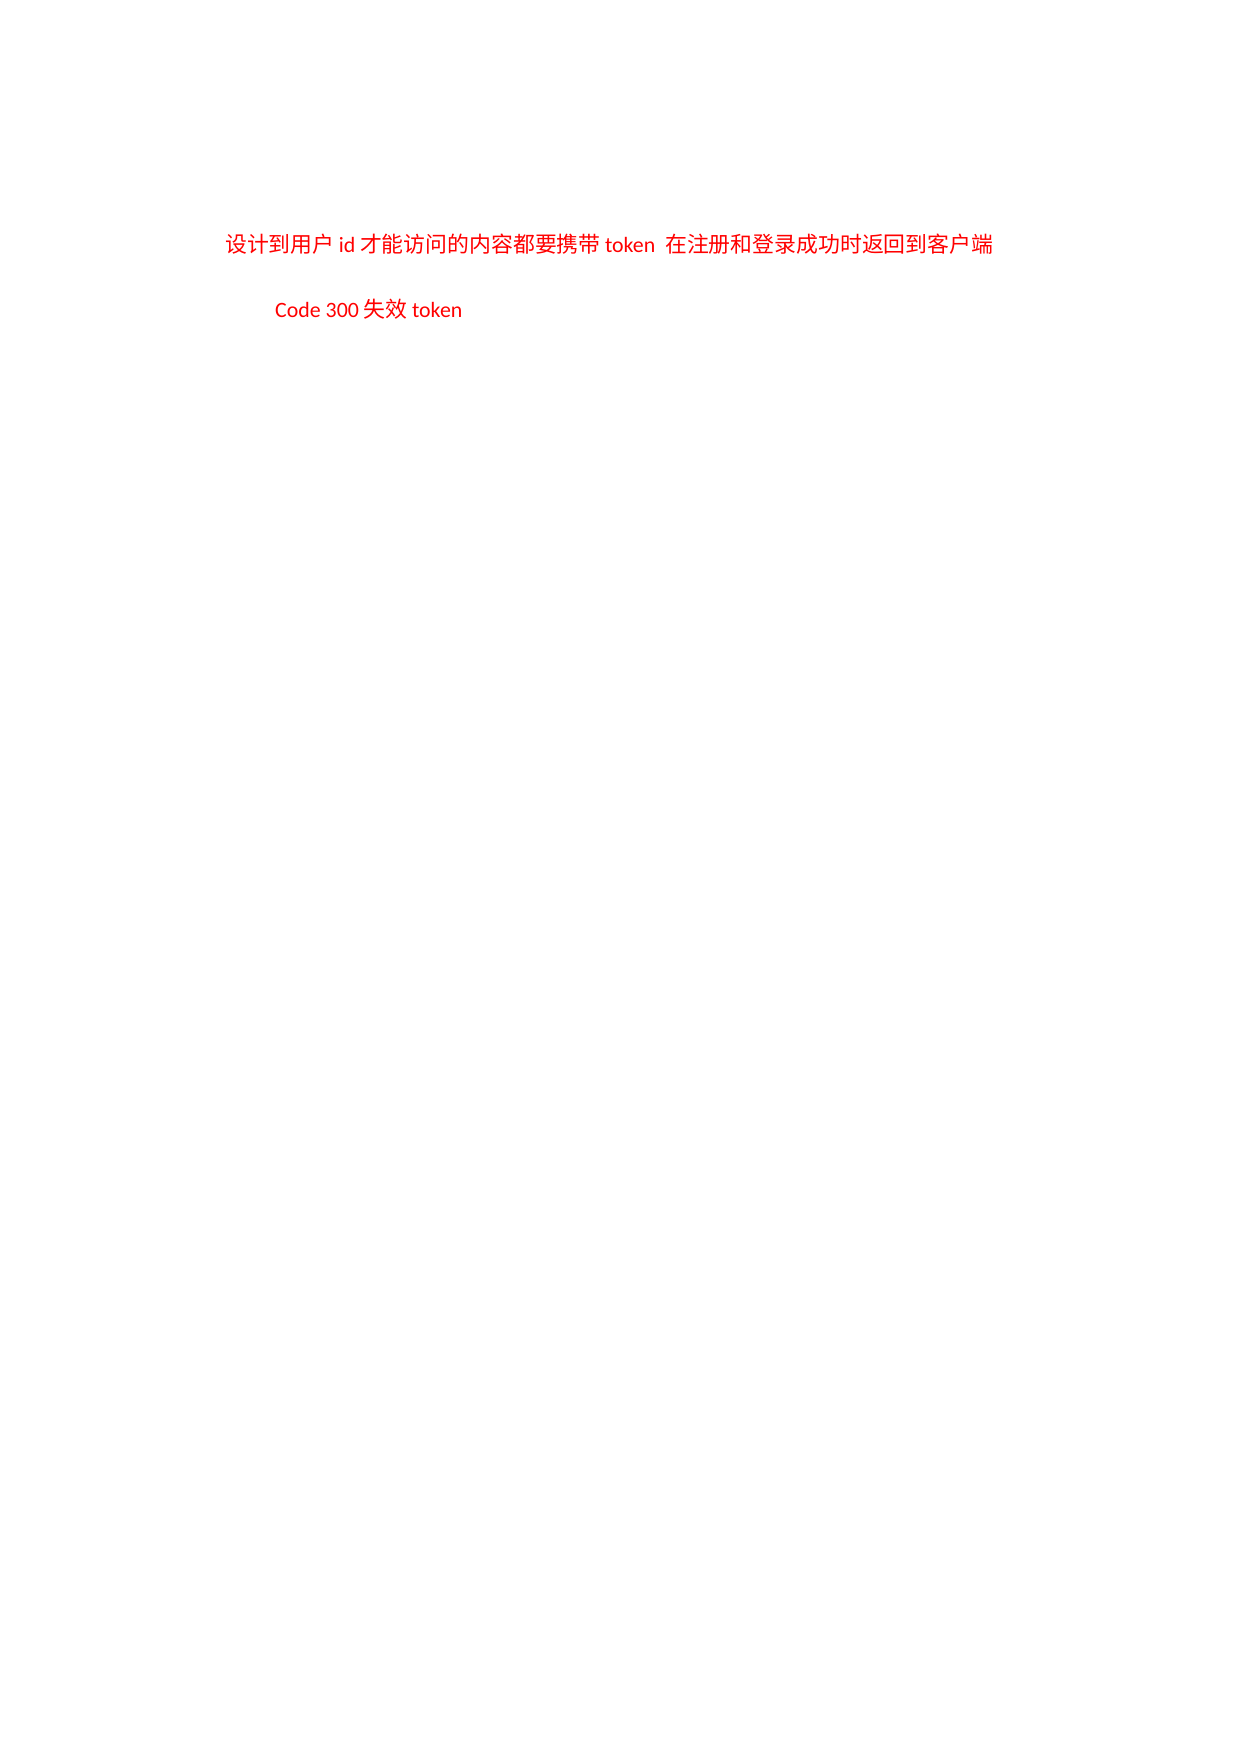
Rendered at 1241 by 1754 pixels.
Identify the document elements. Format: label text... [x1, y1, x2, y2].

list 设计到用户id才能访问的内容都要携带token 在注册和登录成功时返回到客户端 [225, 227, 1053, 259]
text Code 300 失效token [187, 292, 1053, 324]
